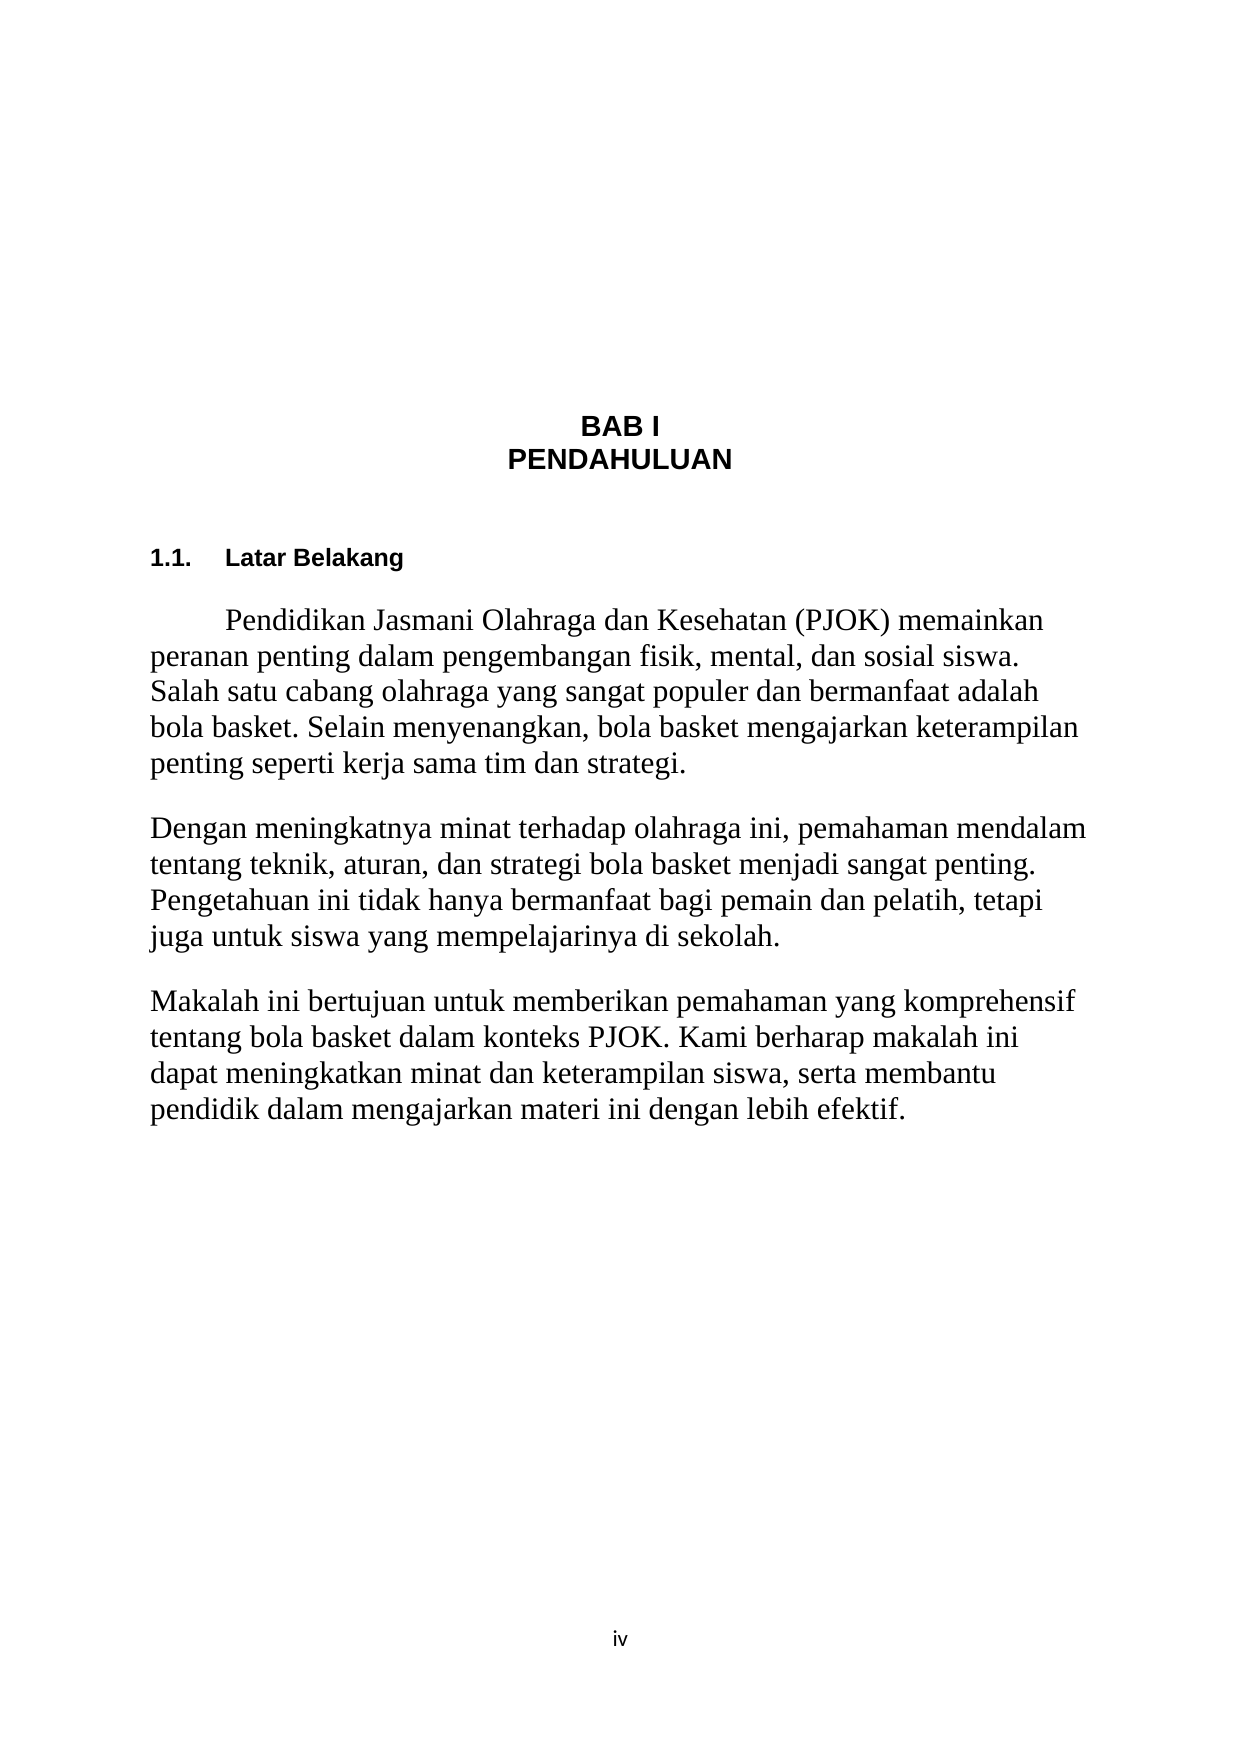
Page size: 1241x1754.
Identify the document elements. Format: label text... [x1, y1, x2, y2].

list Latar Belakang [150, 543, 1090, 572]
text BAB I [150, 409, 1090, 442]
text Pendidikan Jasmani Olahraga dan Kesehatan (PJOK) memainkan peranan penting dalam pengembangan fisik, mental, dan sosial siswa. Salah satu cabang olahraga yang sangat populer dan bermanfaat adalah bola basket. Selain menyenangkan, bola basket mengajarkan keterampilan penting seperti kerja sama tim dan strategi. [150, 601, 1090, 781]
text Dengan meningkatnya minat terhadap olahraga ini, pemahaman mendalam tentang teknik, aturan, dan strategi bola basket menjadi sangat penting. Pengetahuan ini tidak hanya bermanfaat bagi pemain dan pelatih, tetapi juga untuk siswa yang mempelajarinya di sekolah. [150, 810, 1090, 953]
text PENDAHULUAN [150, 442, 1090, 476]
text Makalah ini bertujuan untuk memberikan pemahaman yang komprehensif tentang bola basket dalam konteks PJOK. Kami berharap makalah ini dapat meningkatkan minat dan keterampilan siswa, serta membantu pendidik dalam mengajarkan materi ini dengan lebih efektif. [150, 983, 1090, 1126]
